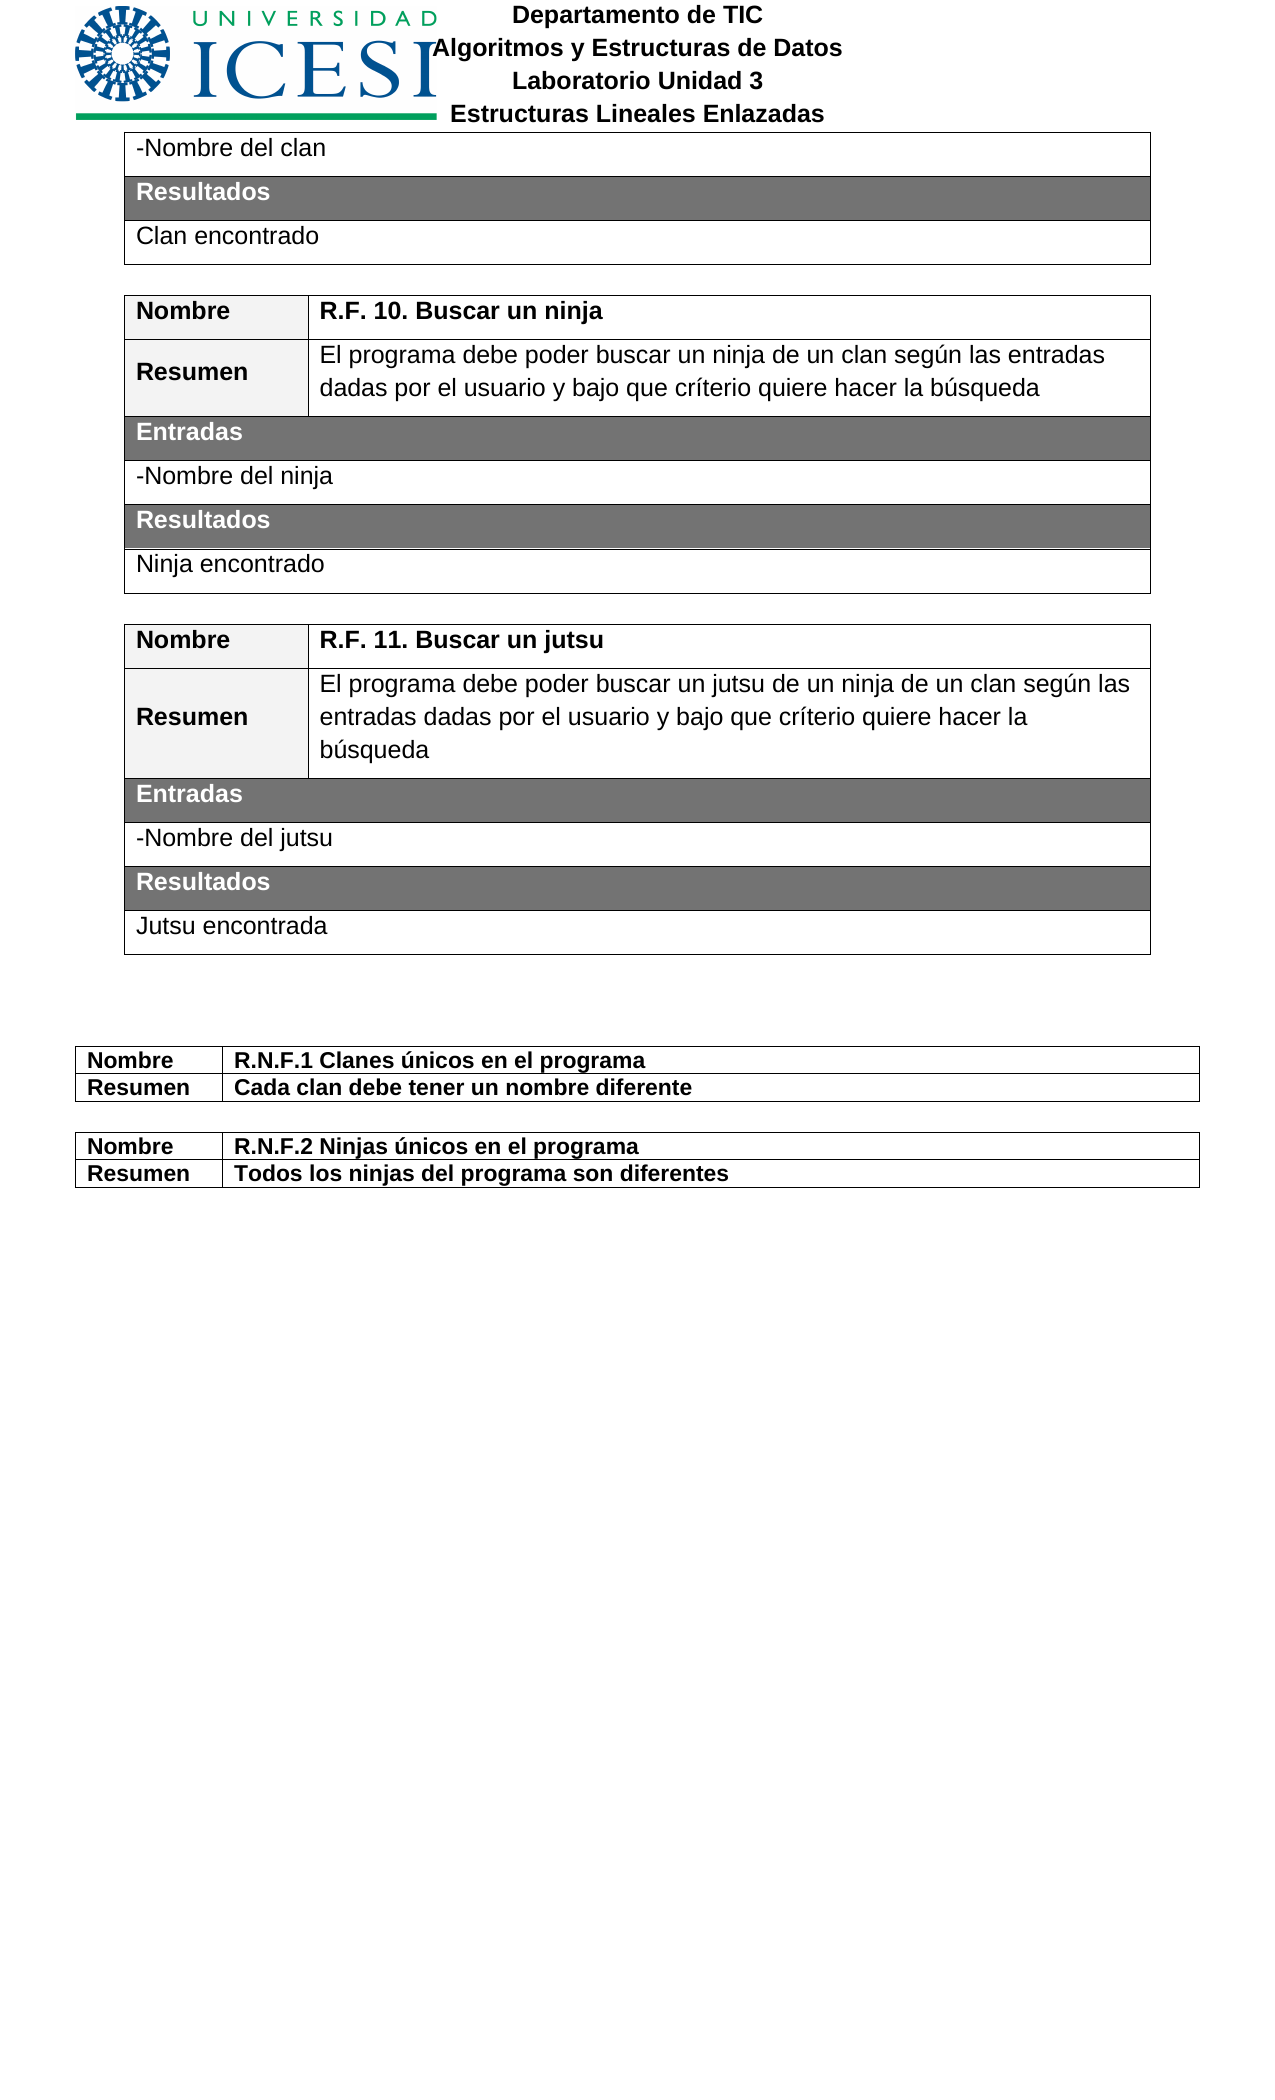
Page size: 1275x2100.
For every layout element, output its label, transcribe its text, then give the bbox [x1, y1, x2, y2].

table_cell El programa debe poder buscar un jutsu de un ninja de un clan según las entradas dadas por el usuario y bajo que críterio quiere hacer la búsqueda [309, 669, 1150, 778]
picture [75, 6, 437, 120]
table_header Nombre [76, 1133, 222, 1159]
table_cell Resultados [125, 505, 1150, 548]
table_header R.N.F.2 Ninjas únicos en el programa [223, 1133, 1199, 1159]
table_cell Resumen [76, 1160, 222, 1187]
table_cell El programa debe poder buscar un ninja de un clan según las entradas dadas por el usuario y bajo que críterio quiere hacer la búsqueda [309, 340, 1150, 416]
table_cell -Nombre del clan [125, 133, 1150, 176]
table_cell Todos los ninjas del programa son diferentes [223, 1160, 1199, 1187]
table_header Nombre [76, 1047, 222, 1073]
table_cell Entradas [125, 417, 1150, 460]
table_cell Ninja encontrado [125, 550, 1150, 592]
table_cell Resumen [125, 340, 308, 416]
table_cell -Nombre del ninja [125, 461, 1150, 504]
table_header R.F. 10. Buscar un ninja [309, 296, 1150, 339]
table_cell Clan encontrado [125, 221, 1150, 264]
table_cell Entradas [125, 779, 1150, 822]
table_cell Resumen [76, 1074, 222, 1101]
table_cell Resumen [125, 669, 308, 778]
table_header R.F. 11. Buscar un jutsu [309, 625, 1150, 668]
table_cell -Nombre del jutsu [125, 823, 1150, 866]
table_header Nombre [125, 625, 308, 668]
table_cell Resultados [125, 177, 1150, 220]
table_header R.N.F.1 Clanes únicos en el programa [223, 1047, 1199, 1073]
table_cell Resultados [125, 867, 1150, 910]
table_cell Cada clan debe tener un nombre diferente [223, 1074, 1199, 1101]
table_cell Jutsu encontrada [125, 911, 1150, 954]
table_header Nombre [125, 296, 308, 339]
